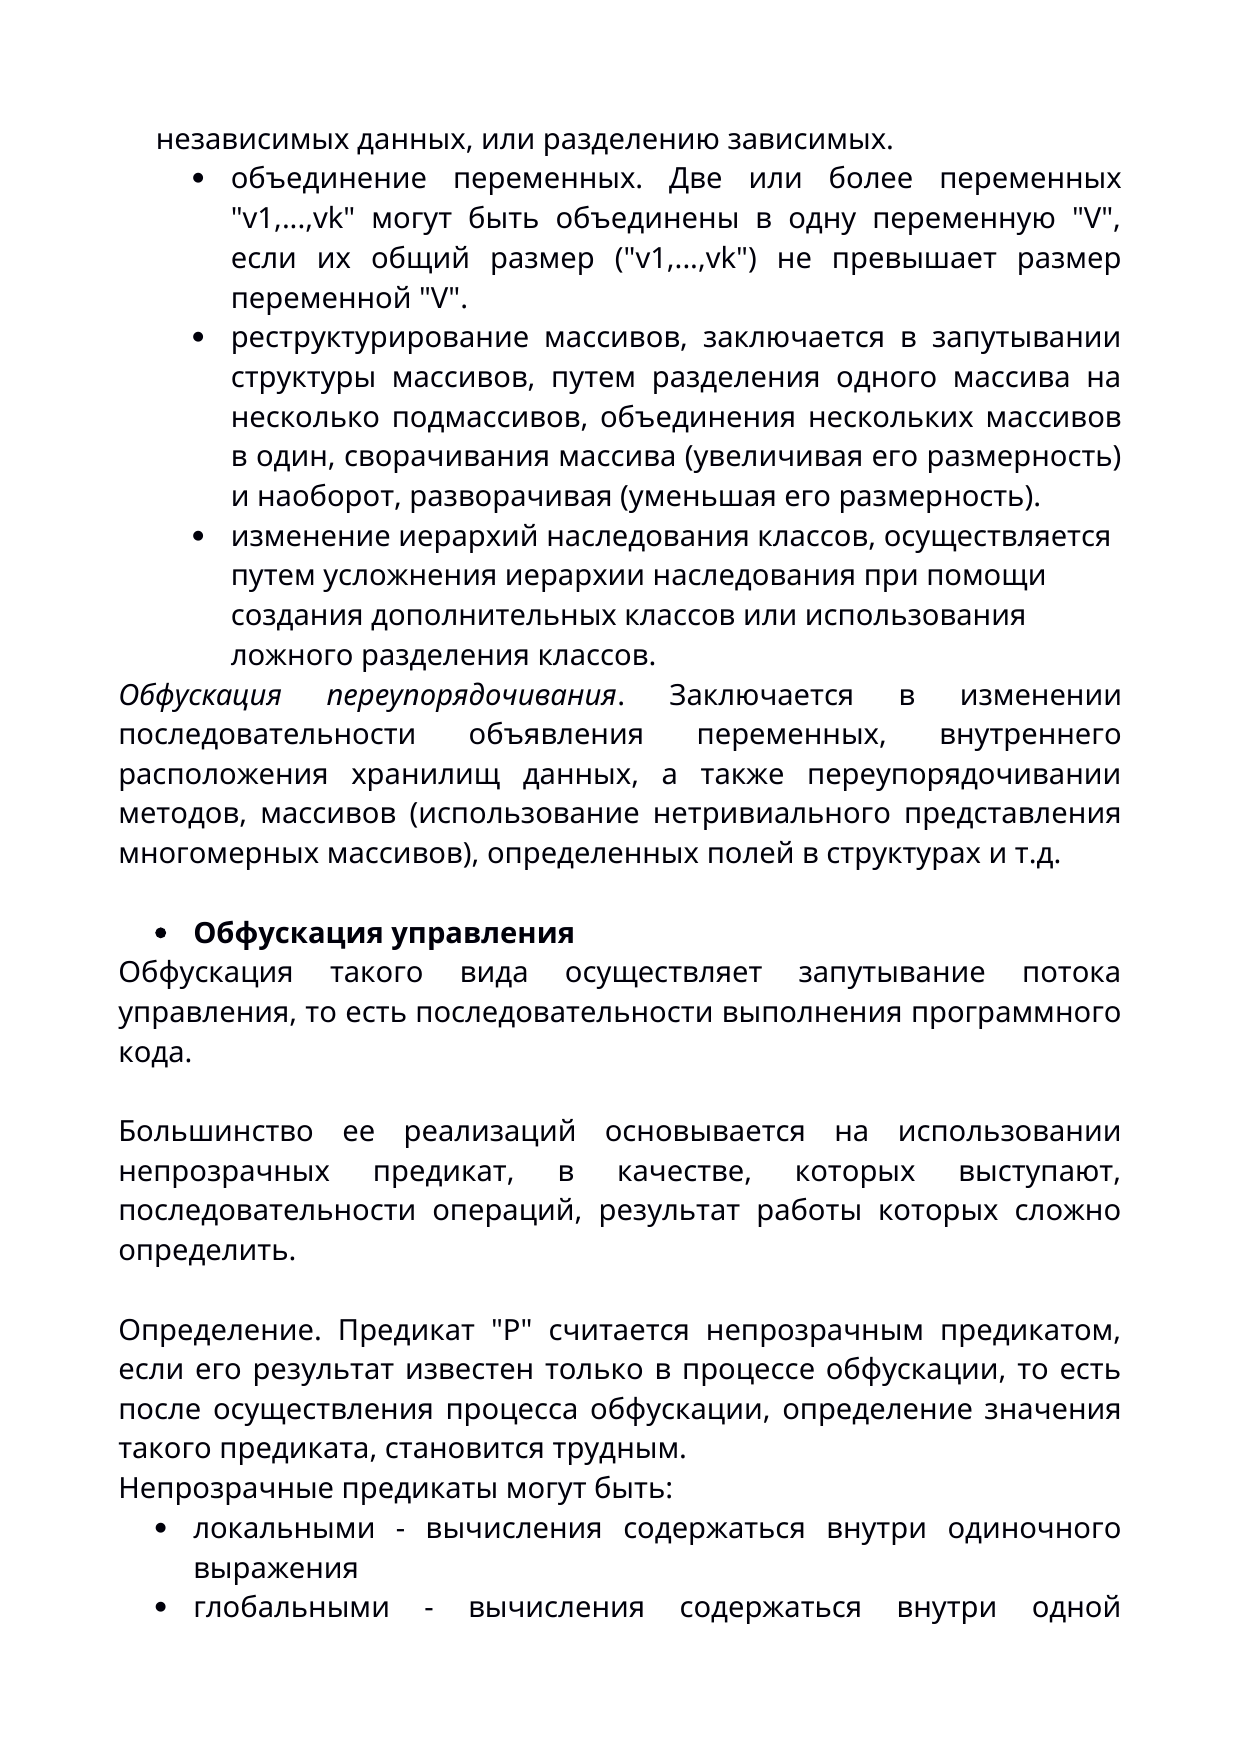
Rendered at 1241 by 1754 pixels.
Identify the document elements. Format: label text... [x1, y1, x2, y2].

text Большинство ее реализаций основывается на использовании непрозрачных предикат, в качестве, которых выступают, последовательности операций, результат работы которых сложно определить. [118, 1110, 1122, 1269]
list изменение иерархий наследования классов, осуществляется путем усложнения иерархии наследования при помощи создания дополнительных классов или использования ложного разделения классов. [193, 515, 1122, 674]
list Обфускация управления [156, 912, 1122, 952]
list реструктурирование массивов, заключается в запутывании структуры массивов, путем разделения одного массива на несколько подмассивов, объединения нескольких массивов в один, сворачивания массива (увеличивая его размерность) и наоборот, разворачивая (уменьшая его размерность). [193, 317, 1122, 515]
text Обфускация переупорядочивания. Заключается в изменении последовательности объявления переменных, внутреннего расположения хранилищ данных, а также переупорядочивании методов, массивов (использование нетривиального представления многомерных массивов), определенных полей в структурах и т.д. [118, 674, 1122, 872]
list локальными - вычисления содержаться внутри одиночного выражения [156, 1507, 1122, 1587]
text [156, 118, 1122, 158]
text Определение. Предикат "Р" считается непрозрачным предикатом, если его результат известен только в процессе обфускации, то есть после осуществления процесса обфускации, определение значения такого предиката, становится трудным. [118, 1309, 1122, 1467]
text Непрозрачные предикаты могут быть: [118, 1467, 1122, 1507]
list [156, 1587, 1122, 1626]
list объединение переменных. Две или более переменных "v1,...,vk" могут быть объединены в одну переменную "V", если их общий размер ("v1,...,vk") не превышает размер переменной "V". [193, 158, 1122, 317]
text Обфускация такого вида осуществляет запутывание потока управления, то есть последовательности выполнения программного кода. [118, 952, 1122, 1071]
